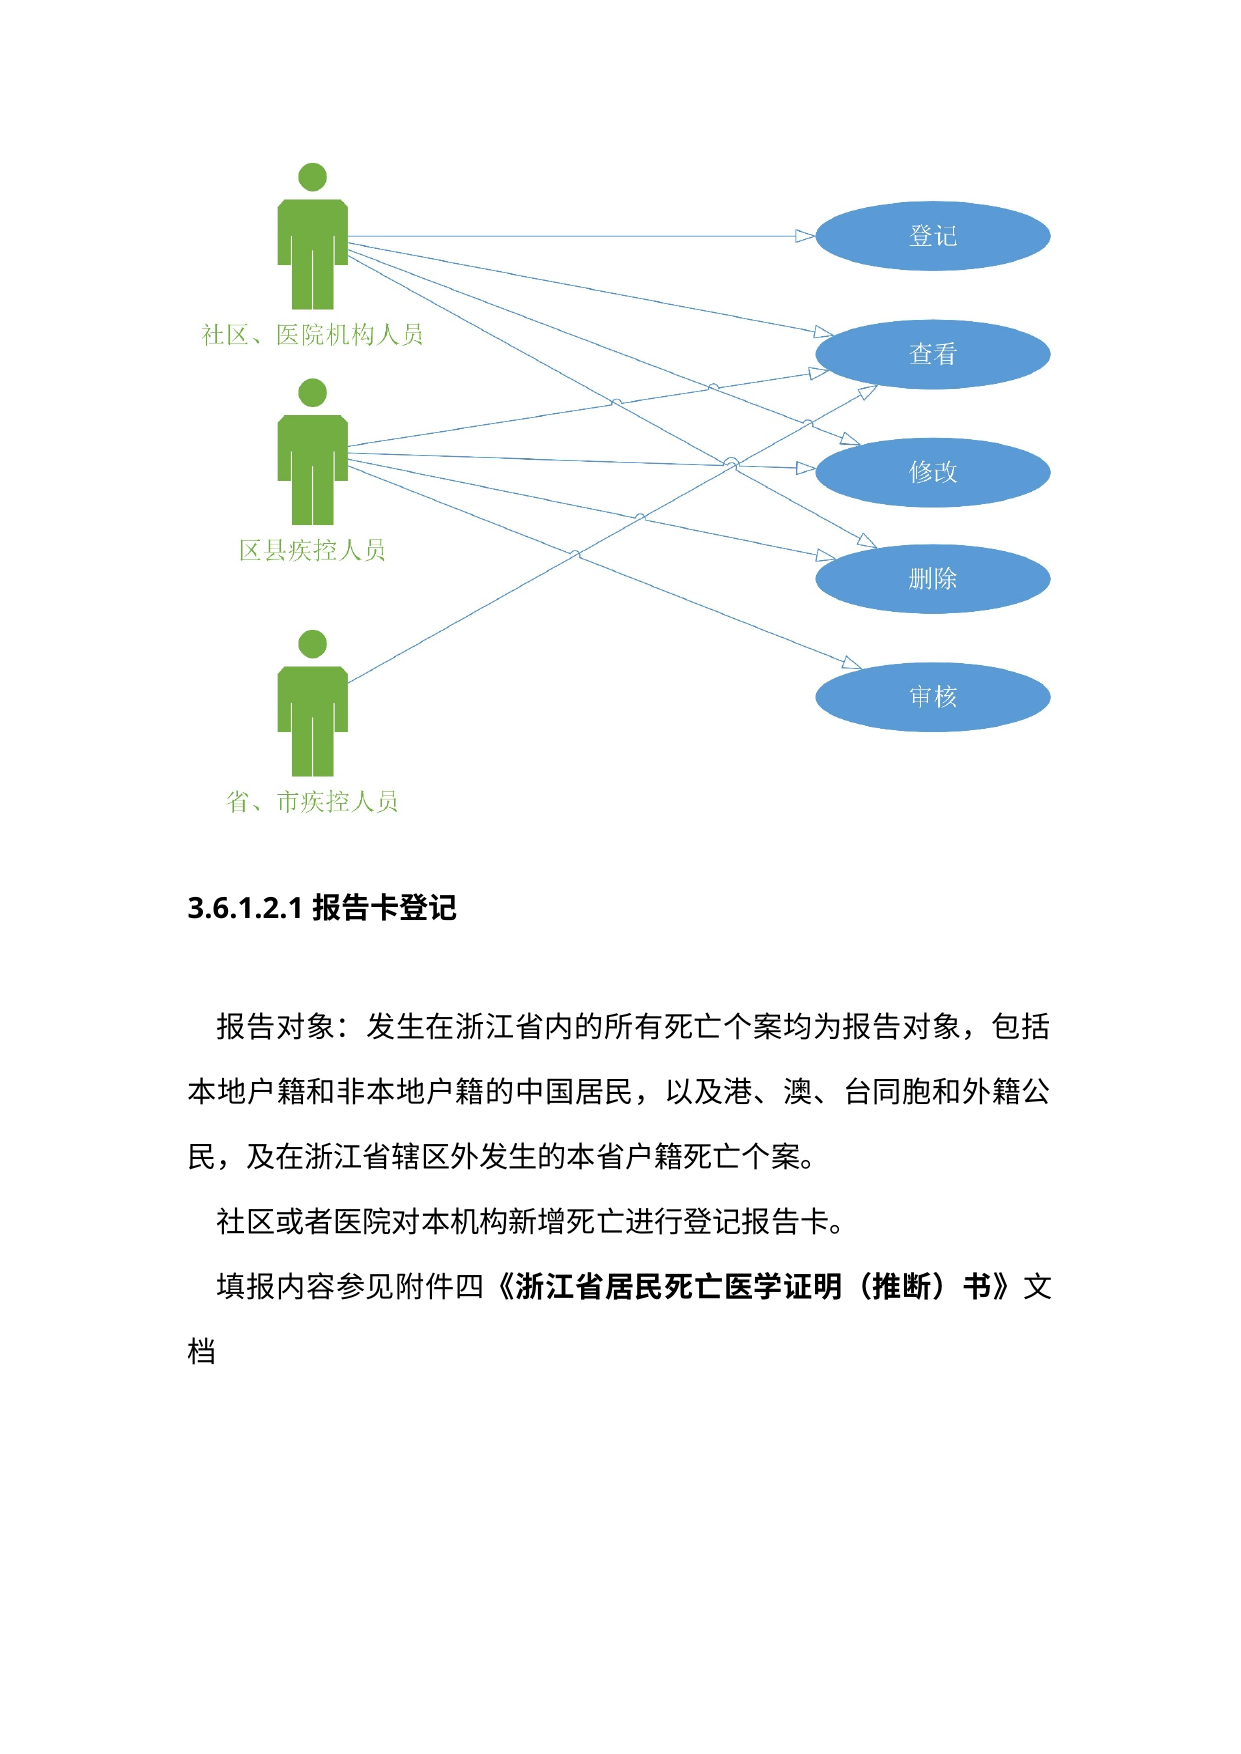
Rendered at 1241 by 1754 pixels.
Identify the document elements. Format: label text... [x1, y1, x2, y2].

picture [187, 162, 1052, 826]
subtitle 3.6.1.2.1 报告卡登记 [187, 874, 1053, 939]
text 报告对象：发生在浙江省内的所有死亡个案均为报告对象，包括本地户籍和非本地户籍的中国居民，以及港、澳、台同胞和外籍公民，及在浙江省辖区外发生的本省户籍死亡个案。 [187, 992, 1053, 1187]
text 填报内容参见附件四《浙江省居民死亡医学证明（推断）书》文档 [187, 1252, 1053, 1382]
text 社区或者医院对本机构新增死亡进行登记报告卡。 [187, 1187, 1053, 1252]
